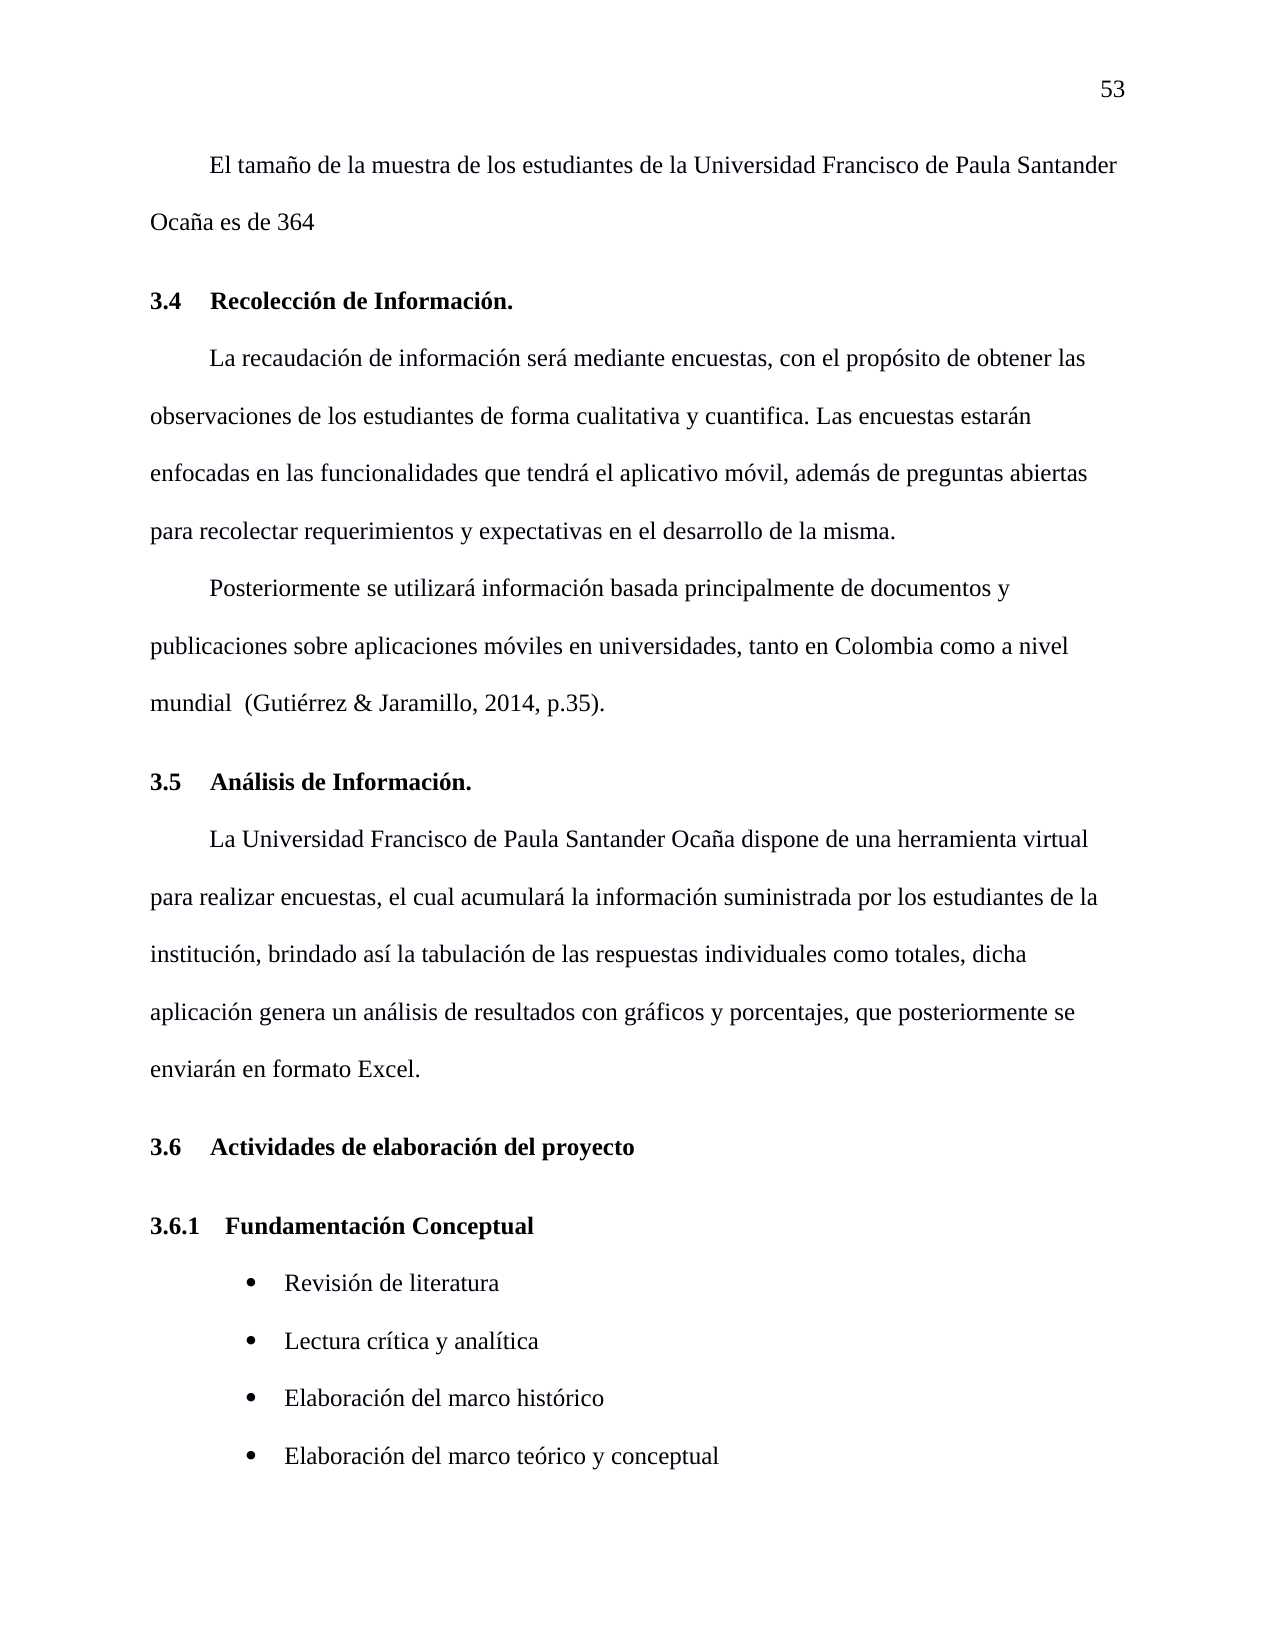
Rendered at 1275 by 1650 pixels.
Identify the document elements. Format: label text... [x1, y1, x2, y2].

list Revisión de literatura [247, 1268, 1125, 1297]
subtitle Fundamentación Conceptual [150, 1211, 1125, 1239]
subtitle Recolección de Información. [150, 286, 1125, 314]
list Elaboración del marco teórico y conceptual [247, 1441, 1125, 1469]
list Lectura crítica y analítica [247, 1326, 1125, 1354]
subtitle Análisis de Información. [150, 767, 1125, 795]
text La Universidad Francisco de Paula Santander Ocaña dispone de una herramienta virtual para realizar encuestas, el cual acumulará la información suministrada por los estudiantes de la institución, brindado así la tabulación de las respuestas individuales como totales, dicha aplicación genera un análisis de resultados con gráficos y porcentajes, que posteriormente se enviarán en formato Excel. [150, 824, 1125, 1083]
text Posteriormente se utilizará información basada principalmente de documentos y publicaciones sobre aplicaciones móviles en universidades, tanto en Colombia como a nivel mundial (Gutiérrez & Jaramillo, 2014, p.35). [150, 573, 1125, 717]
text La recaudación de información será mediante encuestas, con el propósito de obtener las observaciones de los estudiantes de forma cualitativa y cuantifica. Las encuestas estarán enfocadas en las funcionalidades que tendrá el aplicativo móvil, además de preguntas abiertas para recolectar requerimientos y expectativas en el desarrollo de la misma. [150, 343, 1125, 544]
list Elaboración del marco histórico [247, 1383, 1125, 1412]
text El tamaño de la muestra de los estudiantes de la Universidad Francisco de Paula Santander Ocaña es de 364 [150, 150, 1125, 236]
subtitle Actividades de elaboración del proyecto [150, 1132, 1125, 1161]
